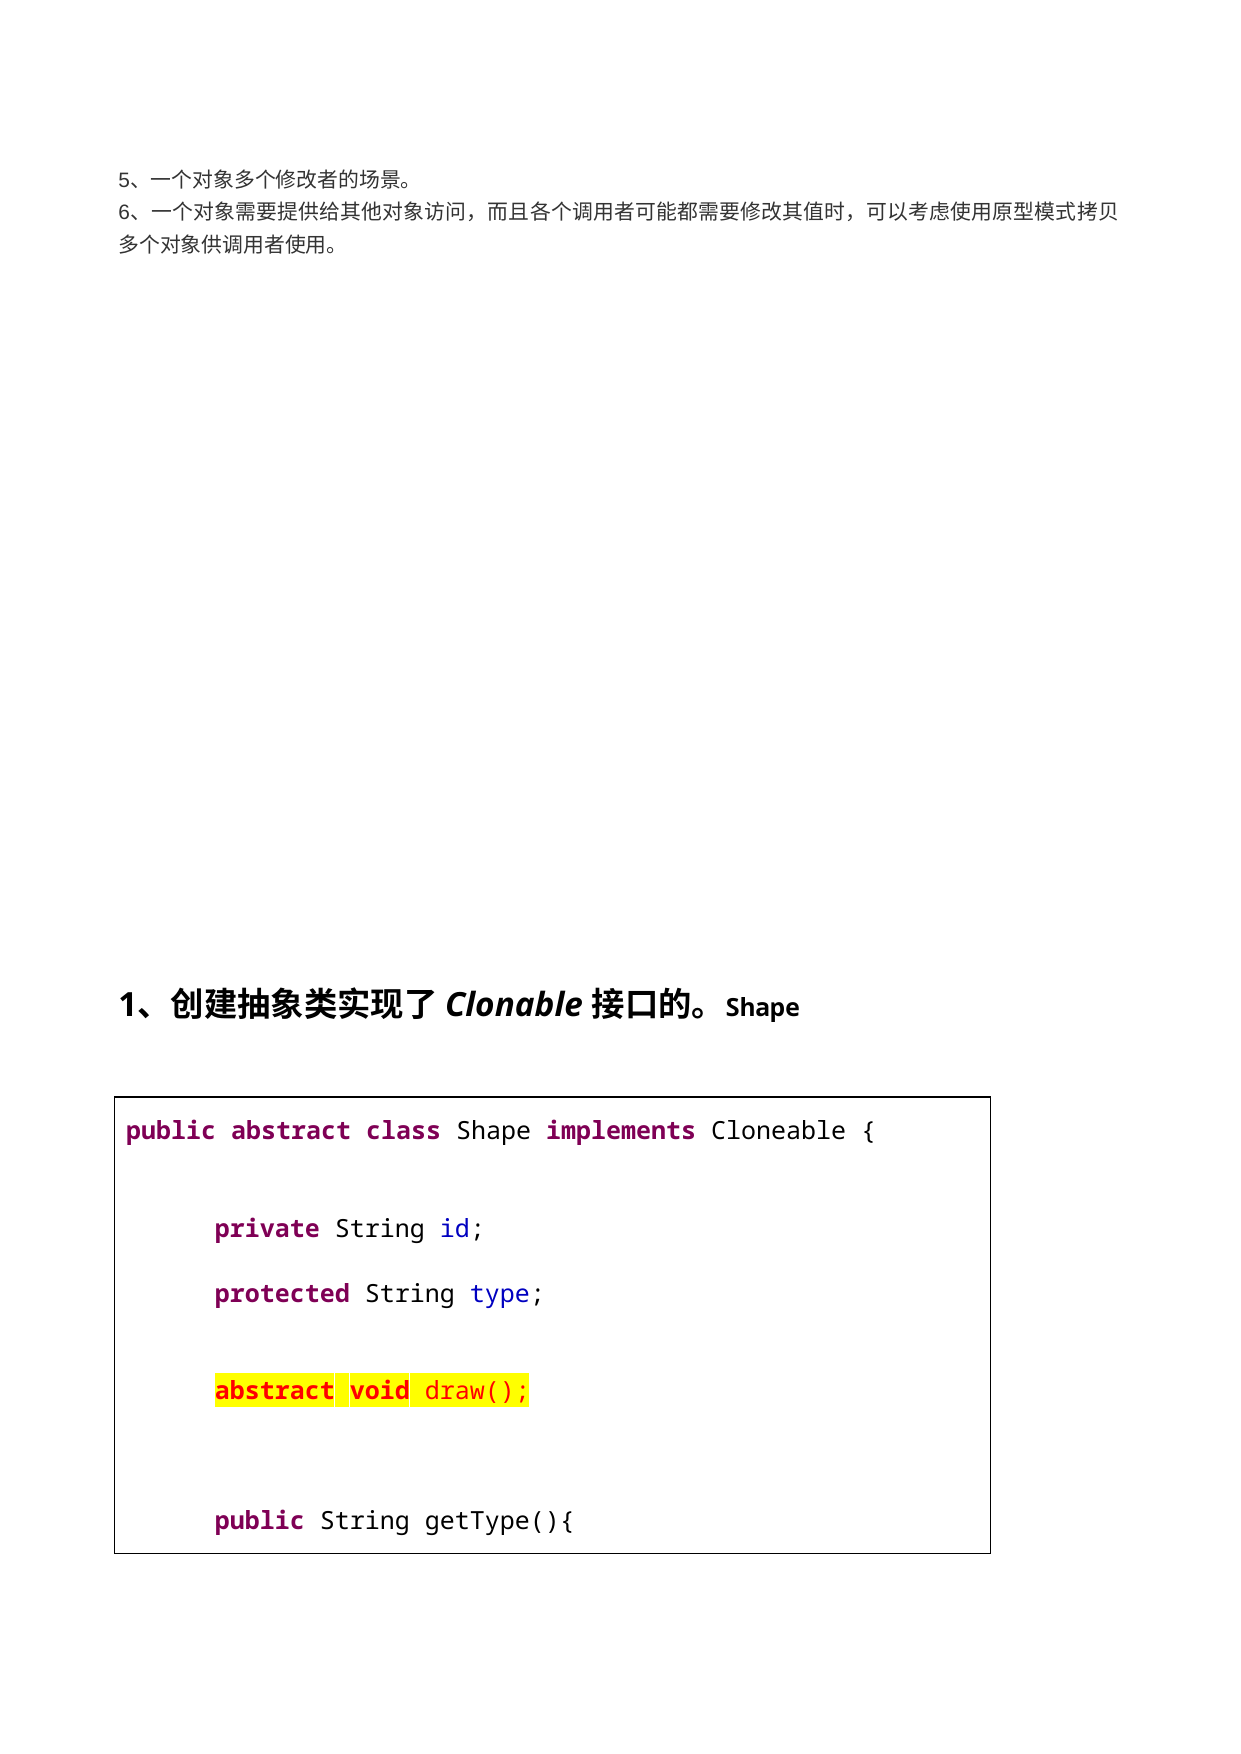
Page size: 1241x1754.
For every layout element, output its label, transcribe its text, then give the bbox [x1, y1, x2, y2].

text 5、一个对象多个修改者的场景。 [118, 162, 1122, 194]
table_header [115, 1098, 990, 1552]
text 6、一个对象需要提供给其他对象访问，而且各个调用者可能都需要修改其值时，可以考虑使用原型模式拷贝多个对象供调用者使用。 [118, 224, 1122, 259]
subtitle 1、创建抽象类实现了 Clonable 接口的。Shape [118, 969, 1122, 1034]
